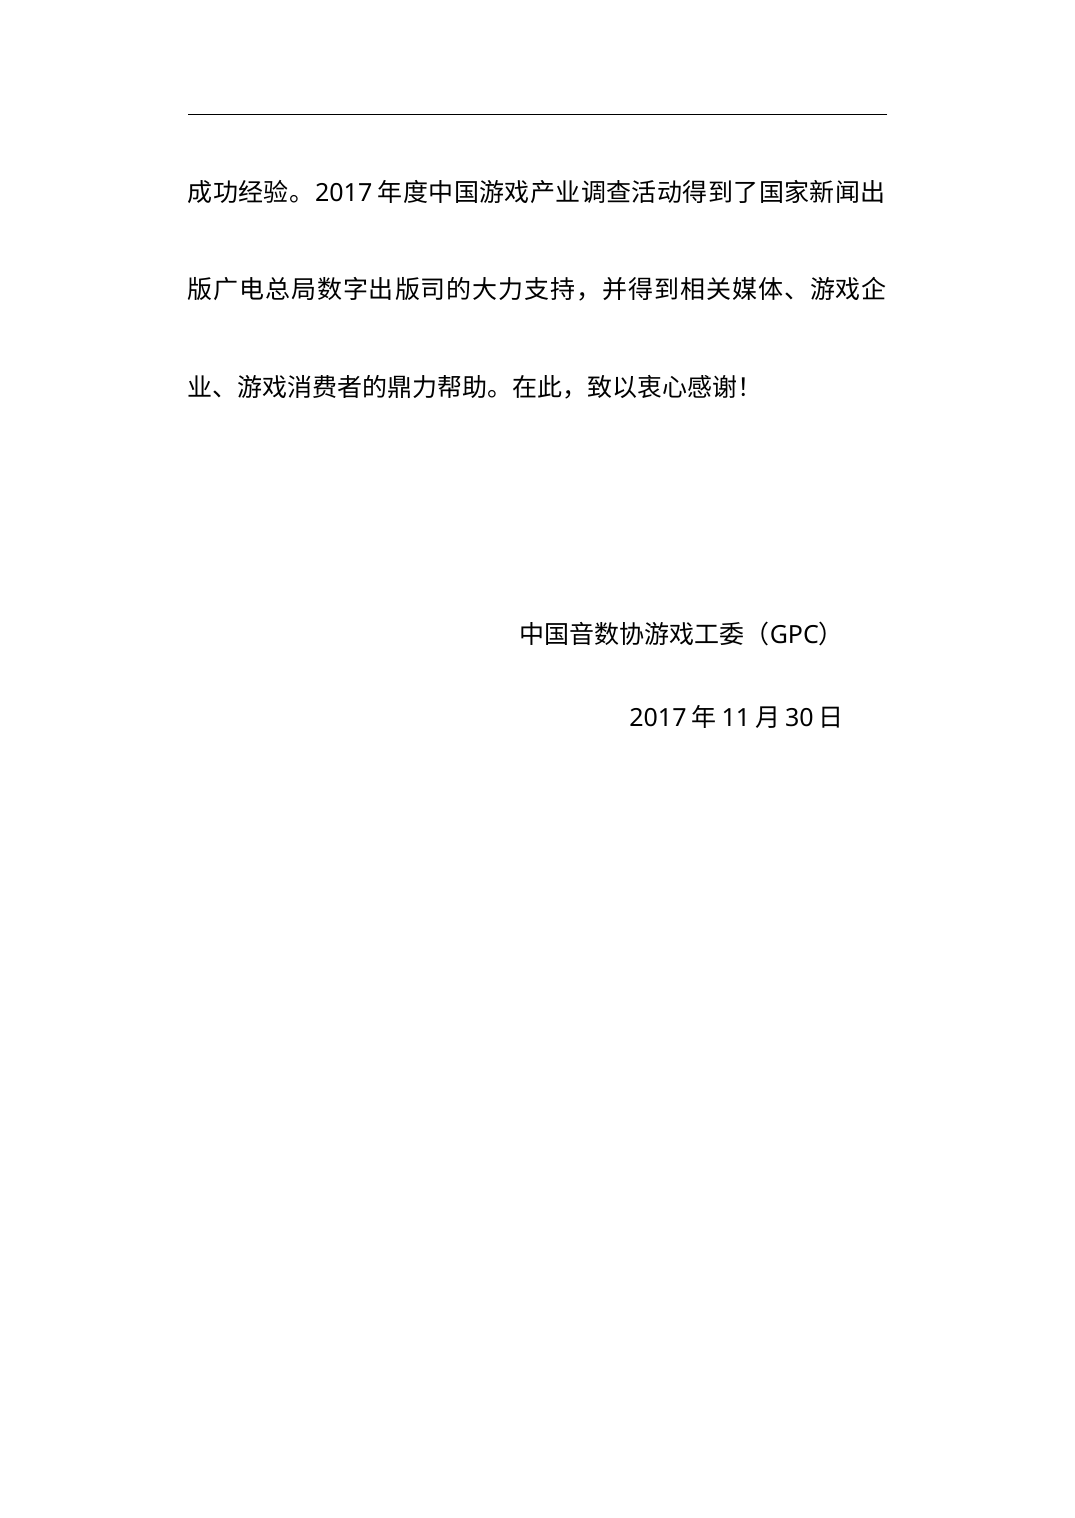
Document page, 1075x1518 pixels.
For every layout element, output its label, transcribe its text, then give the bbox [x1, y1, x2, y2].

text 中国音数协游戏工委（GPC） [187, 600, 843, 665]
text 2017年11月30日 [187, 683, 843, 748]
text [187, 158, 887, 418]
